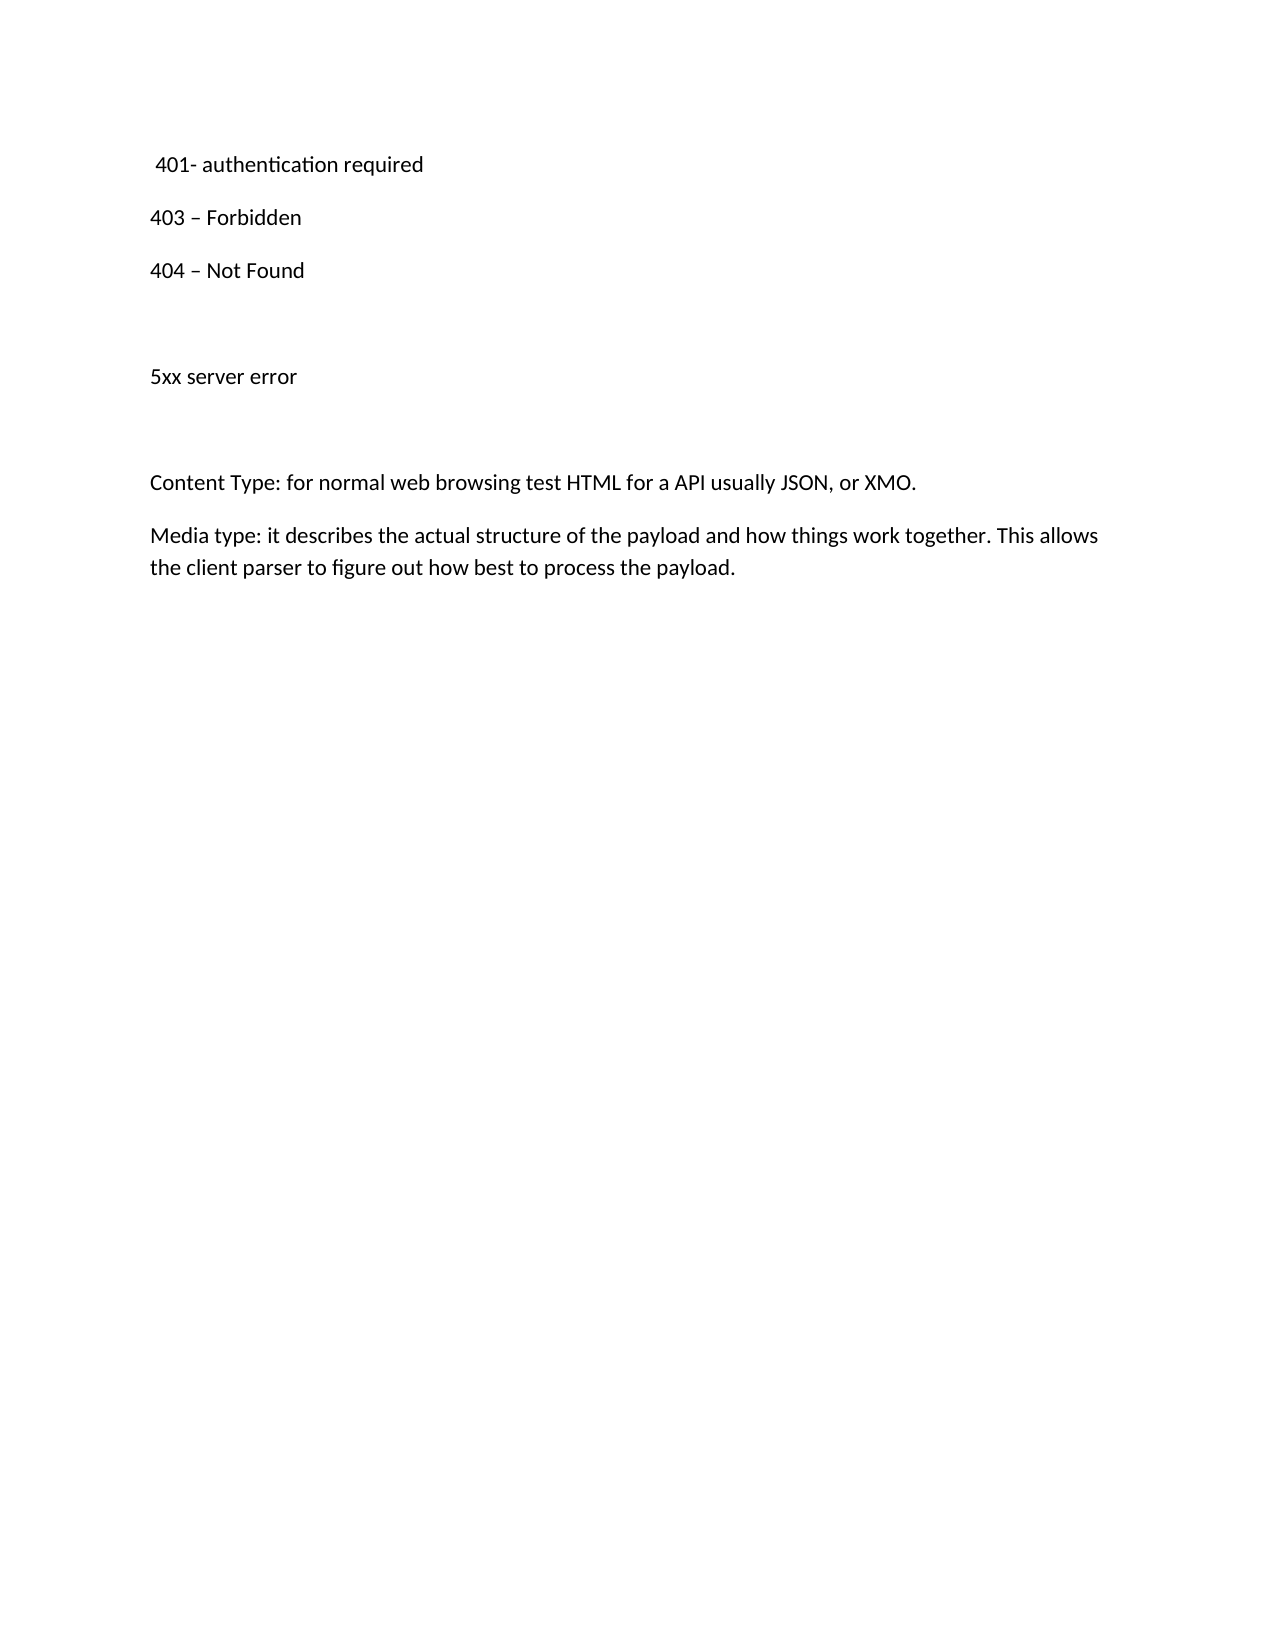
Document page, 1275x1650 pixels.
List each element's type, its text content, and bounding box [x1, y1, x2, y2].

text 401- authentication required [150, 150, 1125, 178]
text 404 – Not Found [150, 256, 1125, 284]
text 5xx server error [150, 362, 1125, 390]
text 403 – Forbidden [150, 203, 1125, 231]
text Content Type: for normal web browsing test HTML for a API usually JSON, or XMO. [150, 468, 1125, 496]
text Media type: it describes the actual structure of the payload and how things work together. This allows the client parser to figure out how best to process the payload. [150, 521, 1125, 581]
